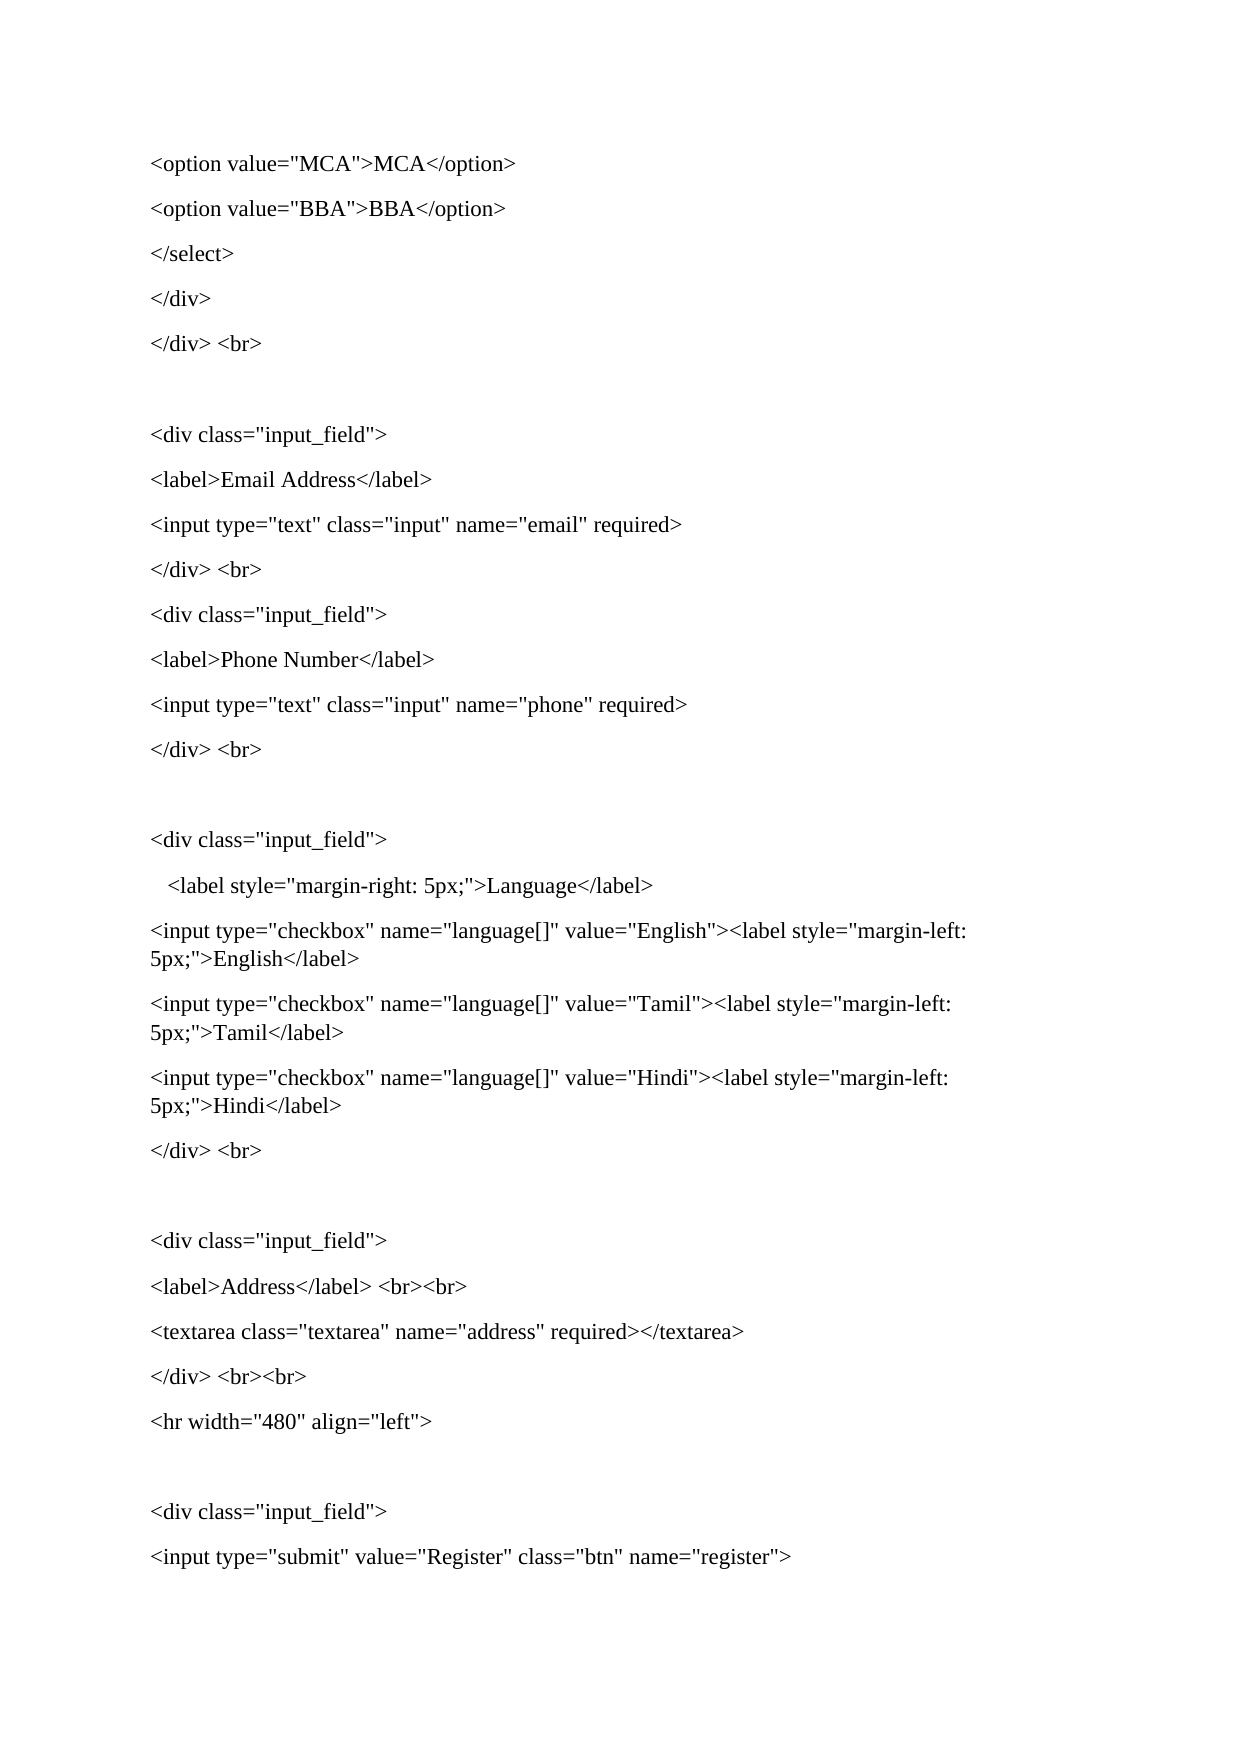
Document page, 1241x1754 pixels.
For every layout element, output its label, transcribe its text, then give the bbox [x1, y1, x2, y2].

text <label>Phone Number</label> [150, 646, 1090, 672]
text <label style="margin-right: 5px;">Language</label> [150, 872, 1090, 898]
text <div class="input_field"> [150, 827, 1090, 853]
text <label>Address</label> <br><br> [150, 1273, 1090, 1299]
text <option value="MCA">MCA</option> [150, 150, 1090, 176]
text <input type="text" class="input" name="email" required> [150, 511, 1090, 537]
text <textarea class="textarea" name="address" required></textarea> [150, 1318, 1090, 1344]
text <input type="checkbox" name="language[]" value="English"><label style="margin-left: 5px;">English</label> [150, 917, 1090, 972]
text <hr width="480" align="left"> [150, 1408, 1090, 1434]
text <input type="checkbox" name="language[]" value="Hindi"><label style="margin-left: 5px;">Hindi</label> [150, 1064, 1090, 1119]
text </select> [150, 240, 1090, 267]
text <div class="input_field"> [150, 421, 1090, 447]
text <div class="input_field"> [150, 1498, 1090, 1524]
text </div> <br> [150, 556, 1090, 582]
text <div class="input_field"> [150, 601, 1090, 627]
text </div> <br><br> [150, 1363, 1090, 1389]
text <div class="input_field"> [150, 1228, 1090, 1254]
text </div> <br> [150, 736, 1090, 763]
text <input type="submit" value="Register" class="btn" name="register"> [150, 1543, 1090, 1570]
text </div> <br> [150, 1137, 1090, 1164]
text <input type="checkbox" name="language[]" value="Tamil"><label style="margin-left: 5px;">Tamil</label> [150, 990, 1090, 1045]
text <option value="BBA">BBA</option> [150, 195, 1090, 221]
text <input type="text" class="input" name="phone" required> [150, 691, 1090, 718]
text </div> [150, 285, 1090, 312]
text <label>Email Address</label> [150, 466, 1090, 492]
text </div> <br> [150, 330, 1090, 357]
